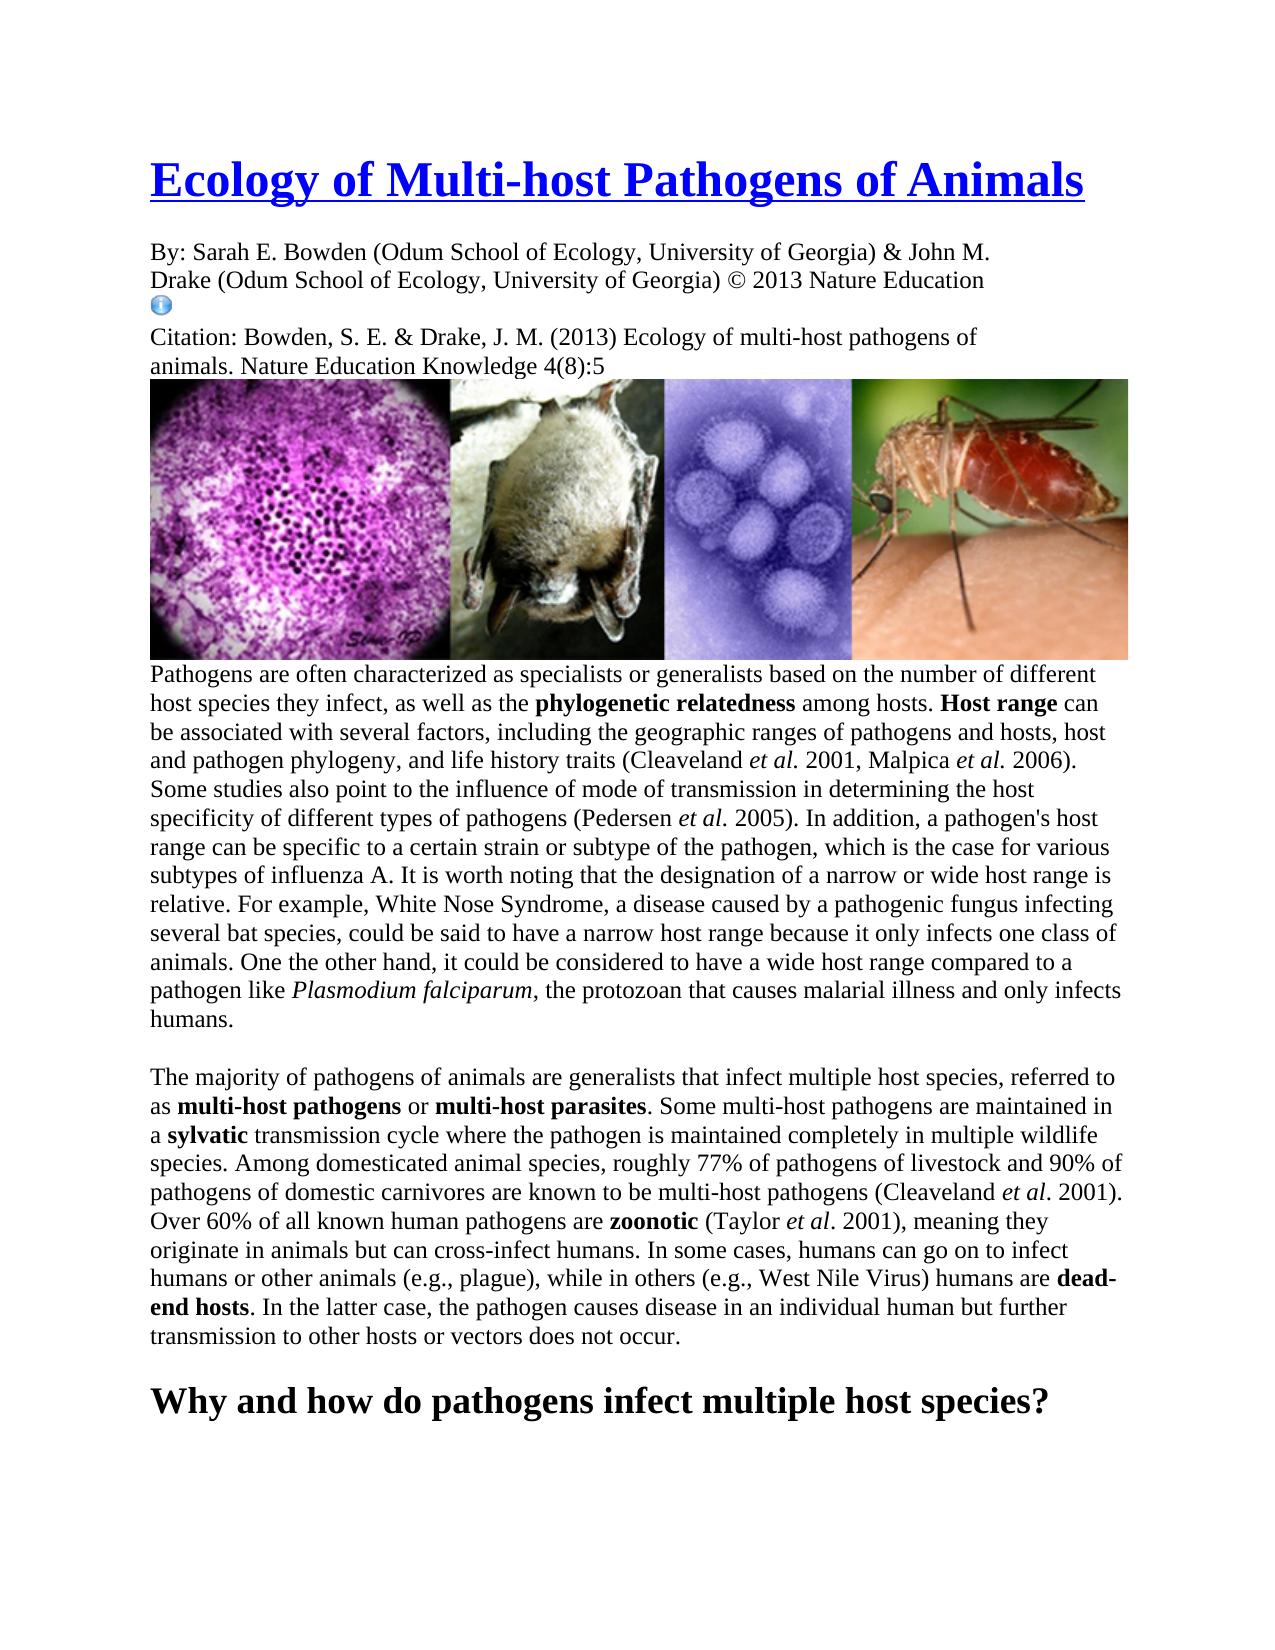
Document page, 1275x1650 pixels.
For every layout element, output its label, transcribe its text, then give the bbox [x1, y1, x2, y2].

text Pathogens are often characterized as specialists or generalists based on the number of different host species they infect, as well as the phylogenetic relatedness among hosts. Host range can be associated with several factors, including the geographic ranges of pathogens and hosts, host and pathogen phylogeny, and life history traits (Cleaveland et al. 2001, Malpica et al. 2006). Some studies also point to the influence of mode of transmission in determining the host specificity of different types of pathogens (Pedersen et al. 2005). In addition, a pathogen's host range can be specific to a certain strain or subtype of the pathogen, which is the case for various subtypes of influenza A. It is worth noting that the designation of a narrow or wide host range is relative. For example, White Nose Syndrome, a disease caused by a pathogenic fungus infecting several bat species, could be said to have a narrow host range because it only infects one class of animals. One the other hand, it could be considered to have a wide host range compared to a pathogen like Plasmodium falciparum, the protozoan that causes malarial illness and only infects humans. [150, 660, 1125, 1033]
picture [150, 379, 1129, 660]
text Ecology of Multi-host Pathogens of Animals [150, 150, 1125, 207]
picture [150, 294, 172, 316]
text Citation: Bowden, S. E. & Drake, J. M. (2013) Ecology of multi-host pathogens of animals. Nature Education Knowledge 4(8):5 [150, 322, 1125, 379]
text Why and how do pathogens infect multiple host species? [150, 1379, 1125, 1422]
text The majority of pathogens of animals are generalists that infect multiple host species, referred to as multi-host pathogens or multi-host parasites. Some multi-host pathogens are maintained in a sylvatic transmission cycle where the pathogen is maintained completely in multiple wildlife species. Among domesticated animal species, roughly 77% of pathogens of livestock and 90% of pathogens of domestic carnivores are known to be multi-host pathogens (Cleaveland et al. 2001). Over 60% of all known human pathogens are zoonotic (Taylor et al. 2001), meaning they originate in animals but can cross-infect humans. In some cases, humans can go on to infect humans or other animals (e.g., plague), while in others (e.g., West Nile Virus) humans are dead-end hosts. In the latter case, the pathogen causes disease in an individual human but further transmission to other hosts or vectors does not occur. [150, 1062, 1125, 1350]
text By: Sarah E. Bowden (Odum School of Ecology, University of Georgia) & John M. Drake (Odum School of Ecology, University of Georgia) © 2013 Nature Education [150, 237, 1125, 294]
